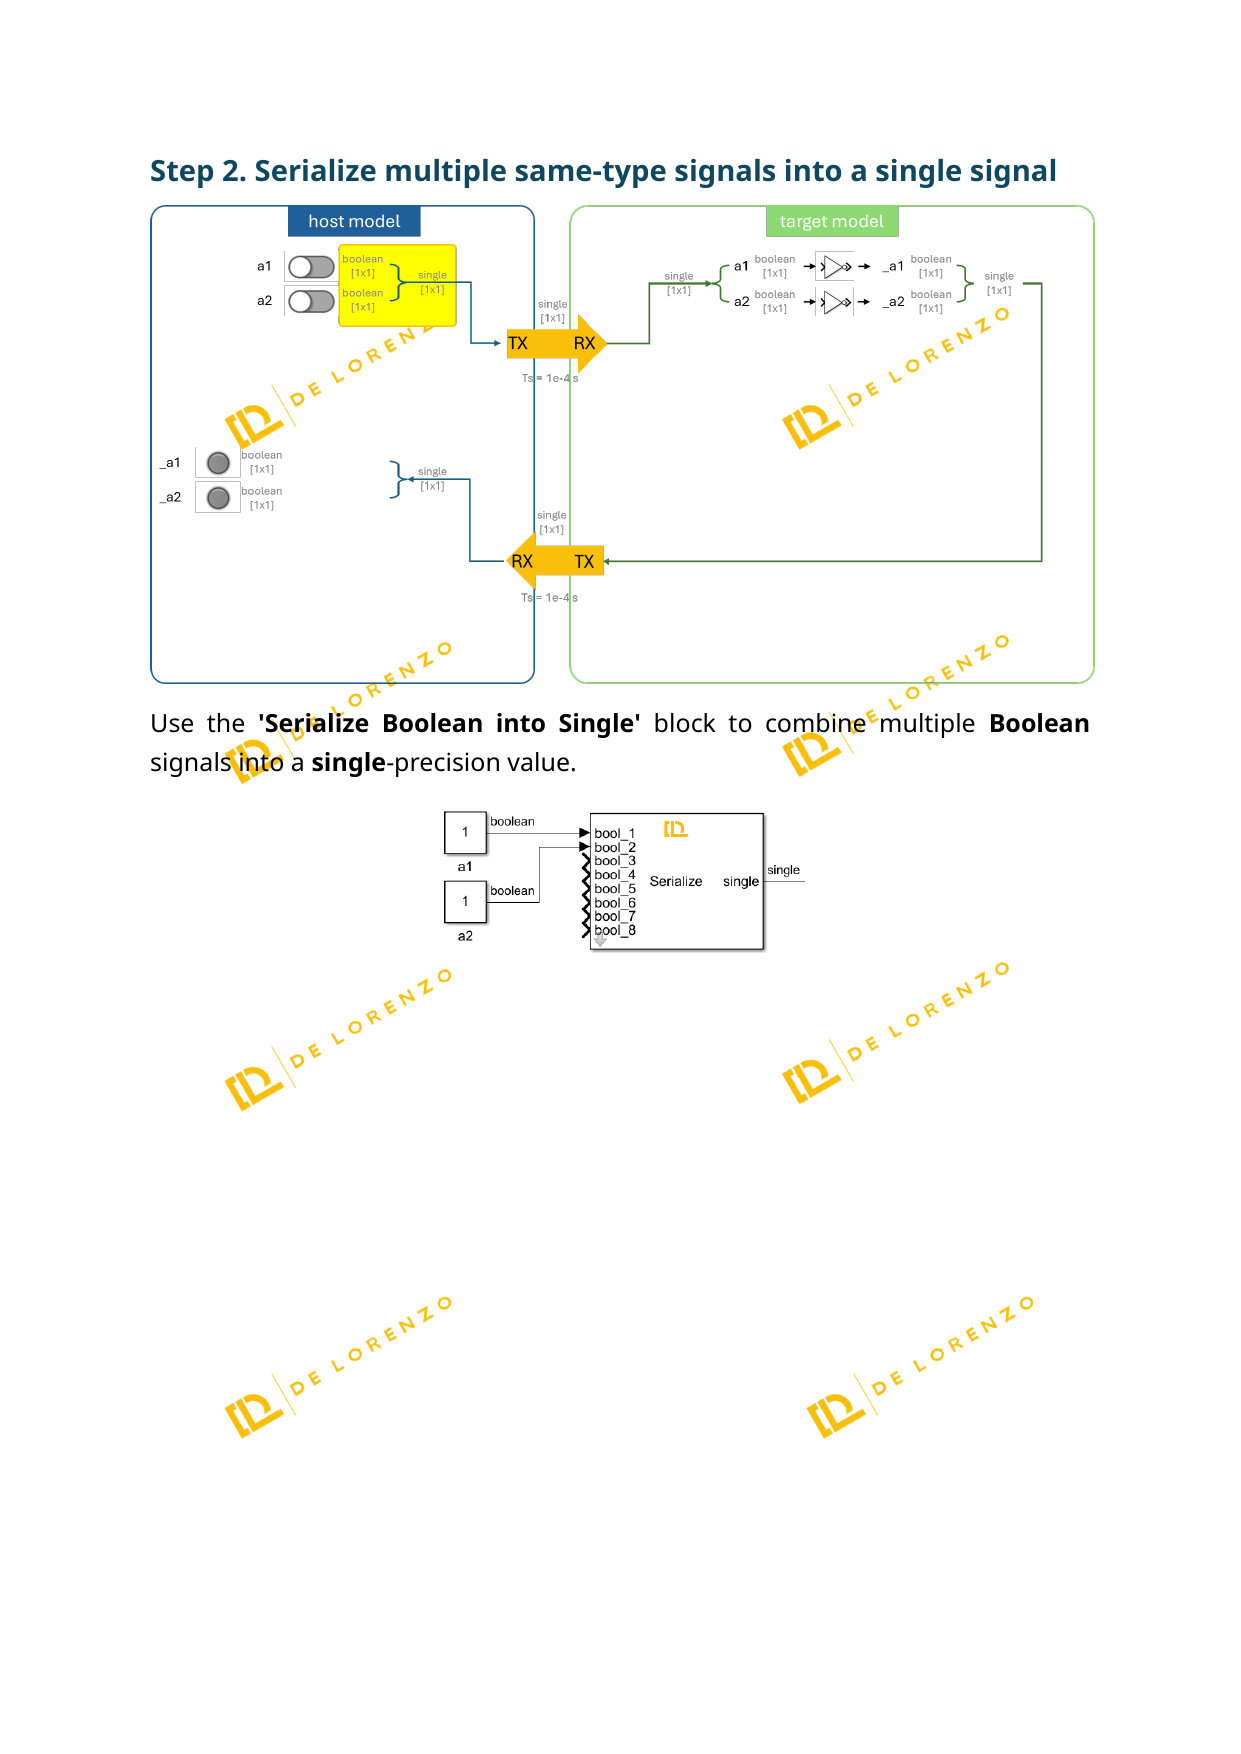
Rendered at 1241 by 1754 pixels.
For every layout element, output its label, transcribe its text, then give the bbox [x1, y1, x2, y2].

picture [151, 778, 1089, 1540]
picture [150, 203, 1095, 705]
subtitle Step 2. Serialize multiple same-type signals into a single signal [150, 150, 1090, 190]
text Use the 'Serialize Boolean into Single' block to combine multiple Boolean signals into a single-precision value. [150, 705, 1090, 778]
